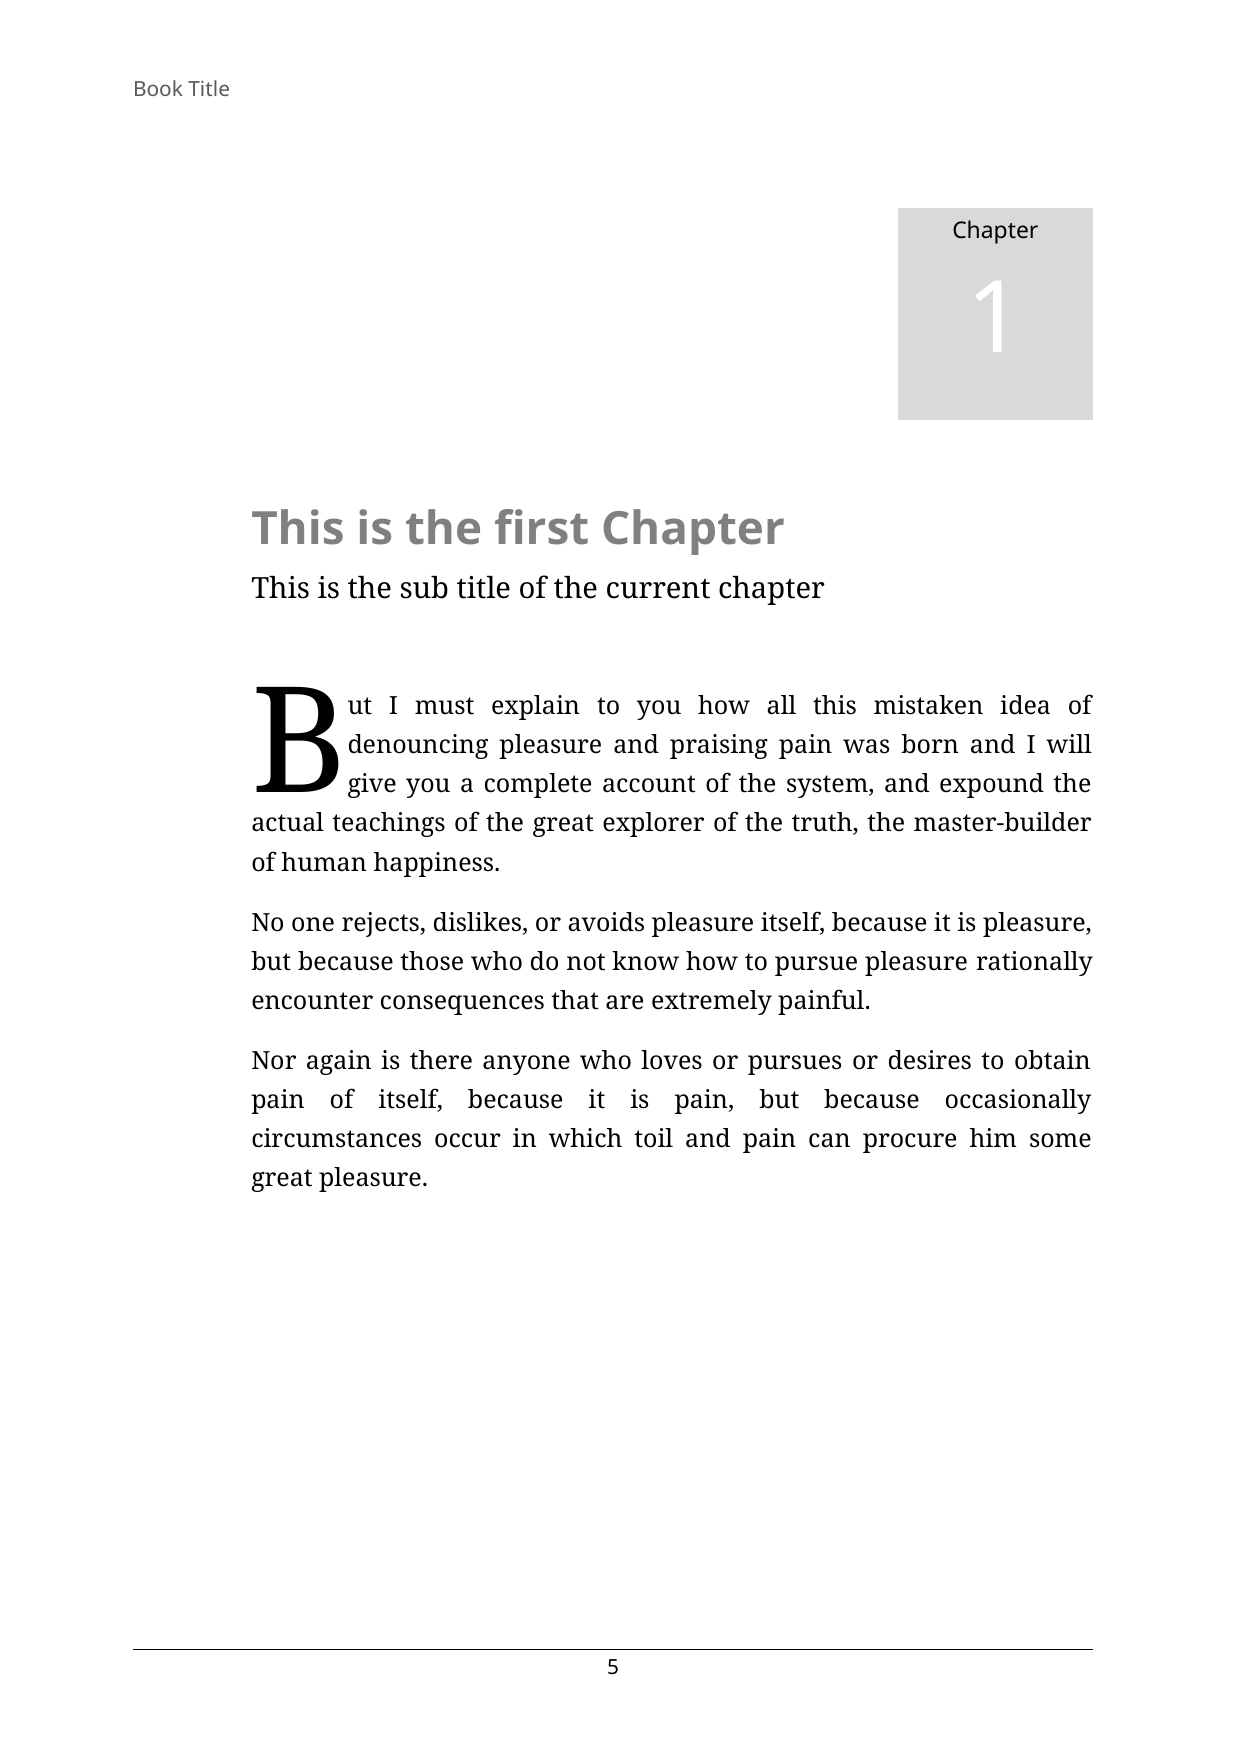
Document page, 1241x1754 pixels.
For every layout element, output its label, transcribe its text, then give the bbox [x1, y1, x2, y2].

subtitle This is the sub title of the current chapter [251, 567, 1093, 607]
subtitle This is the first Chapter [251, 495, 1093, 558]
text Nor again is there anyone who loves or pursues or desires to obtain pain of itself, because it is pain, but because occasionally circumstances occur in which toil and pain can procure him some great pleasure. [251, 1042, 1093, 1194]
table_header Chapter 1 [898, 208, 1093, 420]
text ut I must explain to you how all this mistaken idea of denouncing pleasure and praising pain was born and I will give you a complete account of the system, and expound the actual teachings of the great explorer of the truth, the master-builder of human happiness. [251, 687, 1093, 878]
text No one rejects, dislikes, or avoids pleasure itself, because it is pleasure, but because those who do not know how to pursue pleasure rationally encounter consequences that are extremely painful. [251, 904, 1093, 1017]
